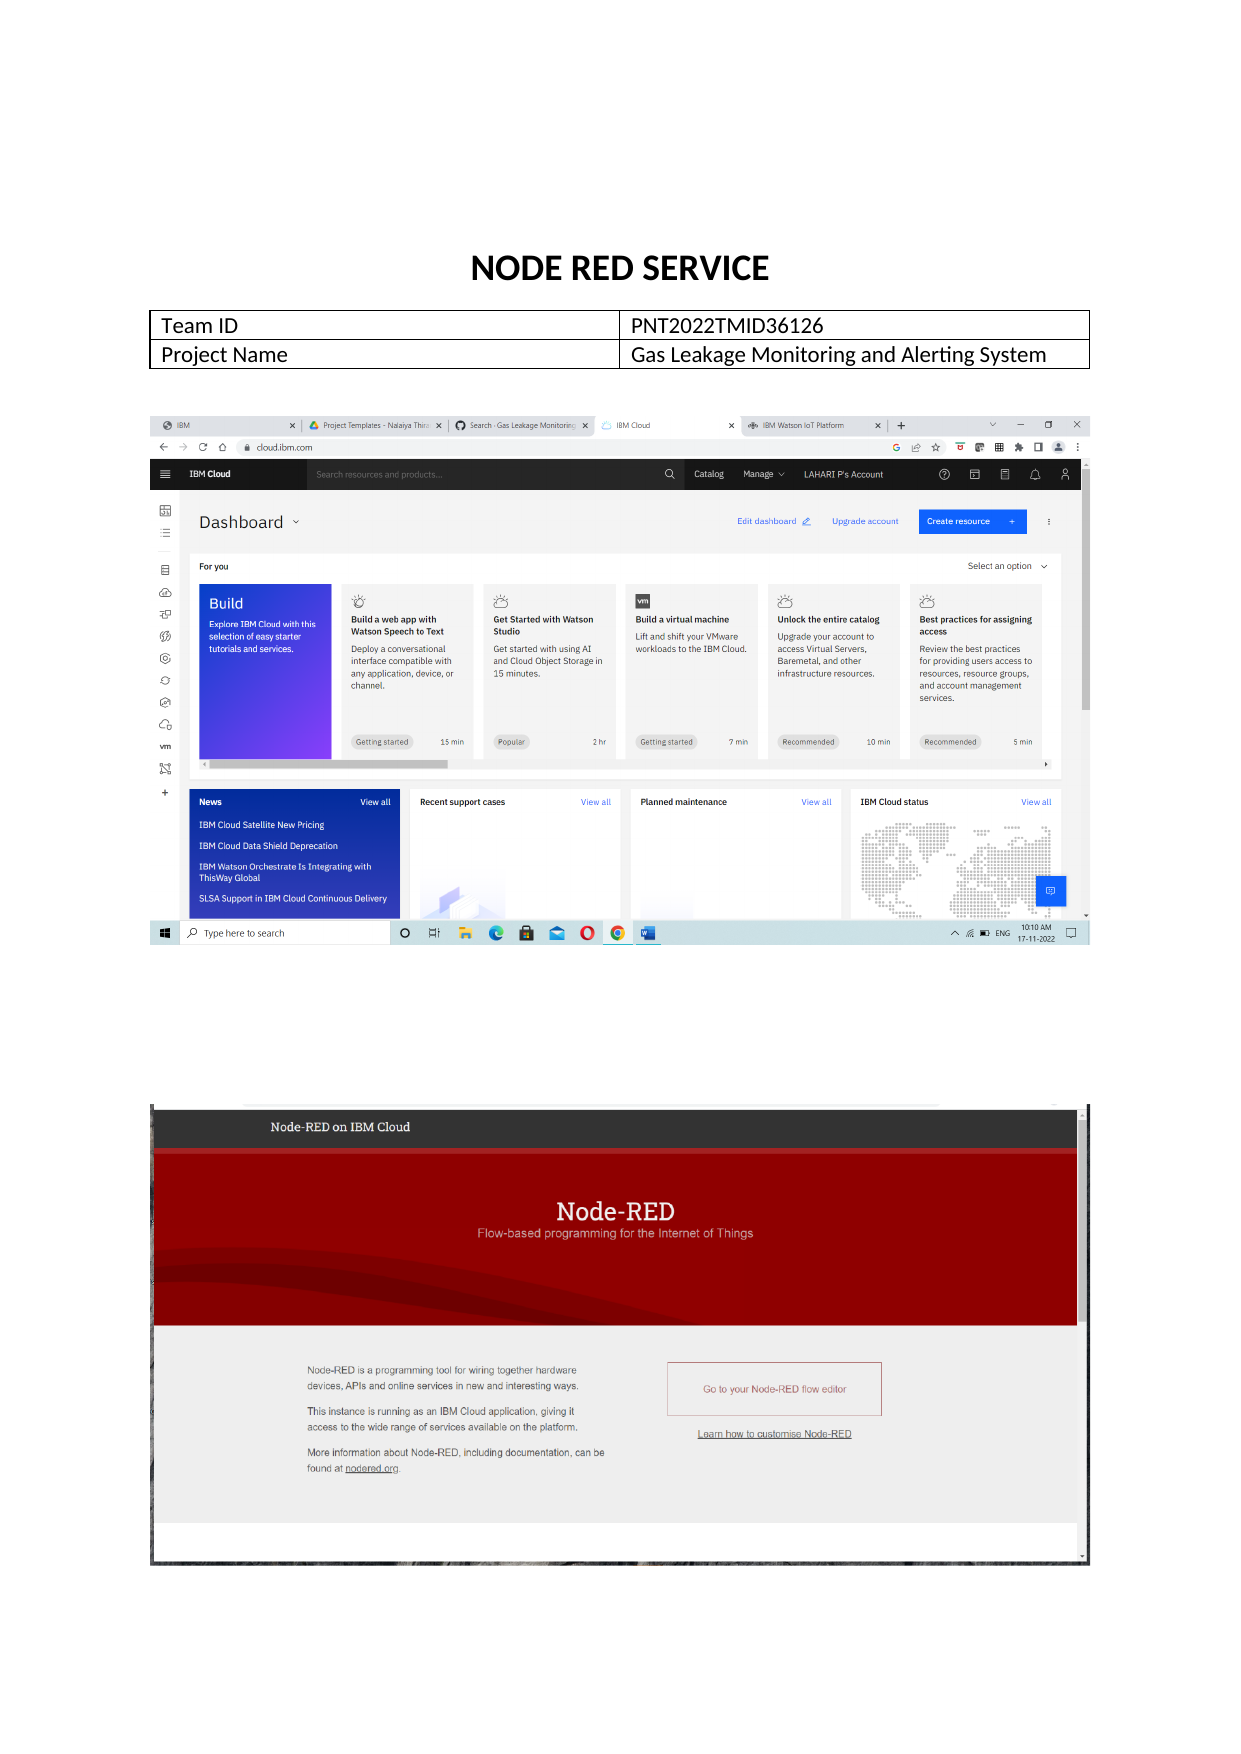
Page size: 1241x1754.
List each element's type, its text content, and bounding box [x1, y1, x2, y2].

picture [150, 1104, 1091, 1566]
table_header PNT2022TMID36126 [620, 311, 1089, 339]
table_cell Project Name [151, 340, 619, 368]
picture [150, 416, 1091, 945]
table_cell Gas Leakage Monitoring and Alerting System [620, 340, 1089, 368]
table_header Team ID [151, 311, 619, 339]
text NODE RED SERVICE [150, 244, 1090, 289]
